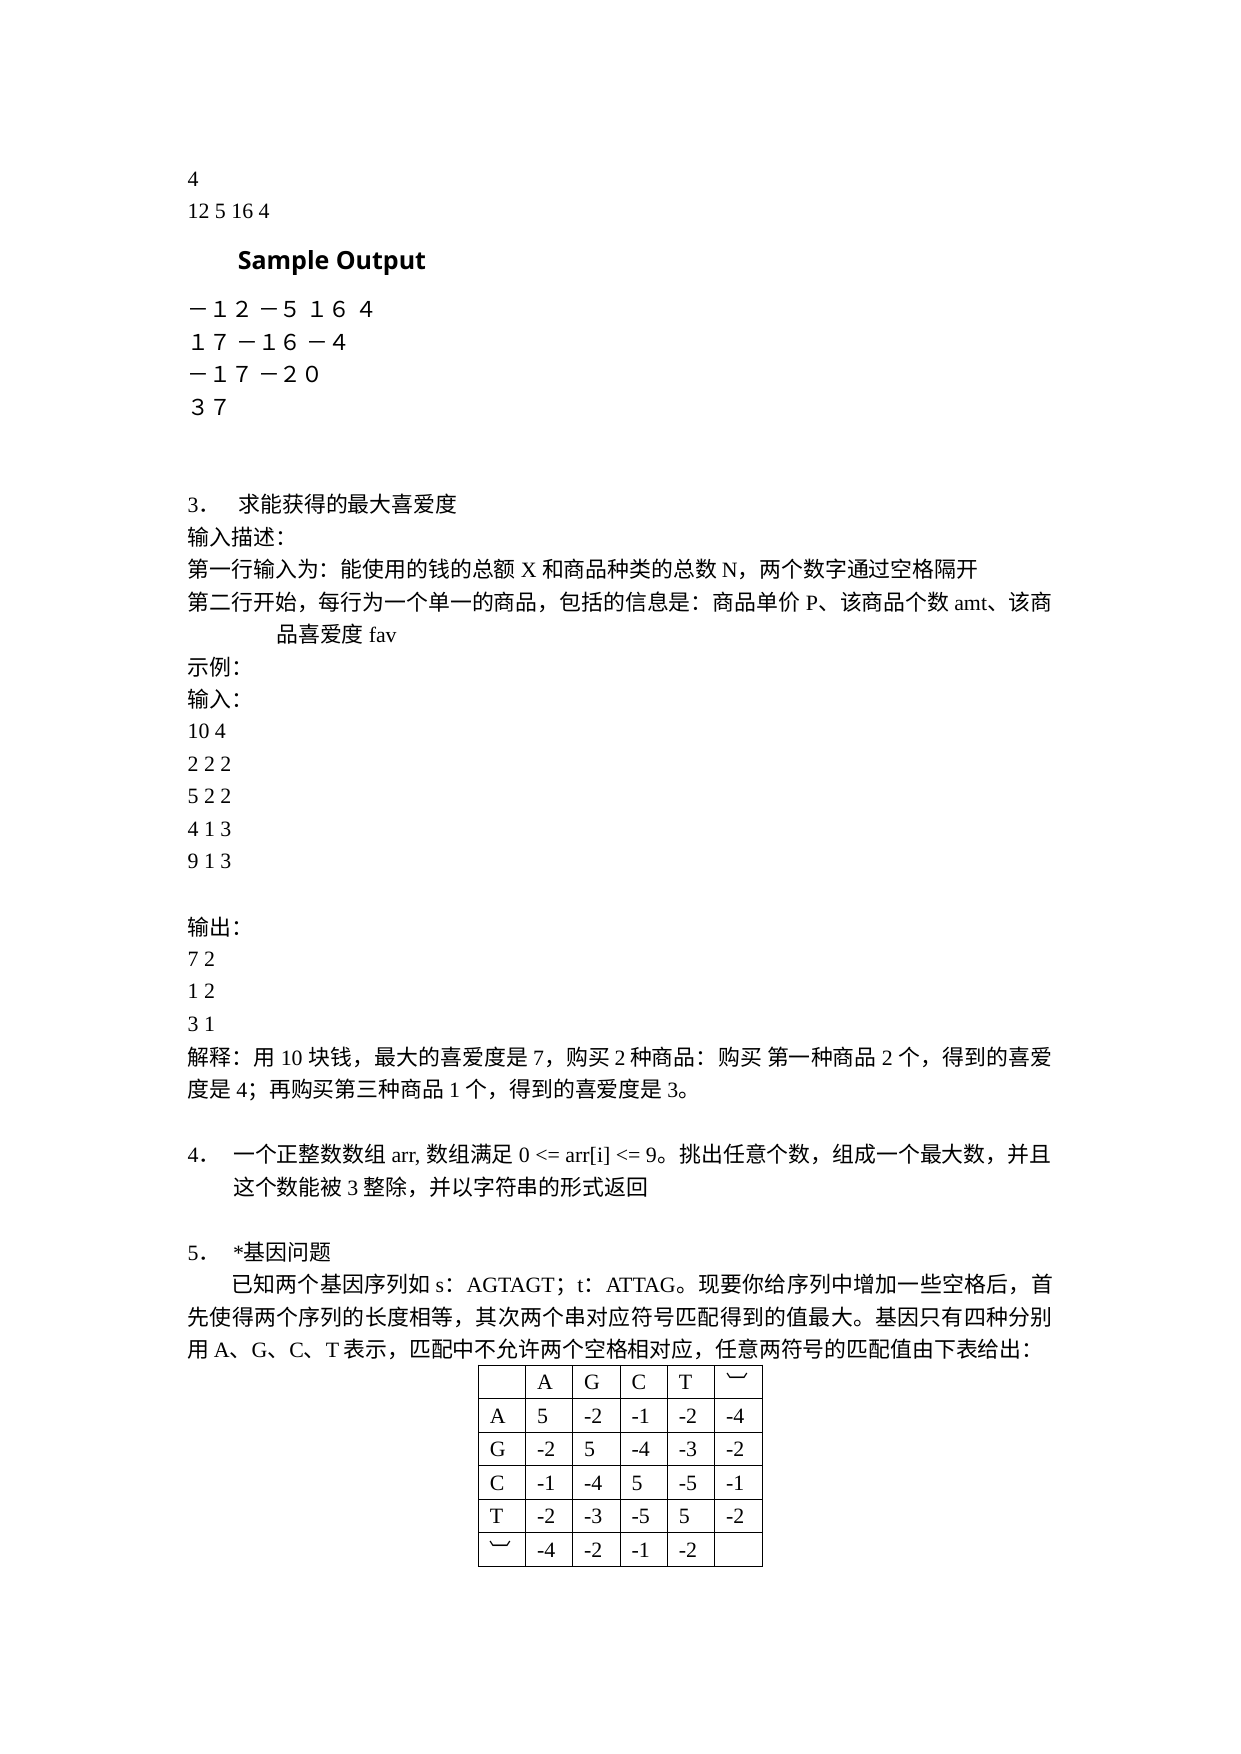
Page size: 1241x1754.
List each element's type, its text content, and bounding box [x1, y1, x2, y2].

list 求能获得的最大喜爱度 [187, 487, 1053, 519]
text 输出： [187, 909, 1053, 942]
table_cell -2 [668, 1399, 714, 1432]
table_header T [668, 1366, 714, 1398]
table_cell -4 [573, 1466, 620, 1499]
text 12 5 16 4 [187, 194, 1053, 227]
table_cell 5 [526, 1399, 572, 1432]
table_cell T [479, 1500, 525, 1532]
table_header A [526, 1366, 572, 1398]
text １７ －１６ －４ [187, 324, 1053, 357]
text 2 2 2 [187, 747, 1053, 779]
text 4 1 3 [187, 812, 1053, 844]
table_cell 5 [573, 1433, 620, 1465]
list 一个正整数数组 arr, 数组满足 0 <= arr[i] <= 9。挑出任意个数，组成一个最大数，并且这个数能被 3 整除，并以字符串的形式返回 [187, 1137, 1053, 1202]
table_cell [715, 1533, 762, 1566]
text －１７ －２０ [187, 357, 1053, 389]
text 10 4 [187, 714, 1053, 747]
table_cell -4 [715, 1399, 762, 1432]
text 输入描述： [187, 519, 1053, 552]
table_cell -1 [715, 1466, 762, 1499]
table_cell -2 [668, 1533, 714, 1566]
table_cell -3 [668, 1433, 714, 1465]
text －１２ －５ １６ ４ [187, 292, 1053, 324]
table_cell -5 [621, 1500, 667, 1532]
text 1 2 [187, 974, 1053, 1007]
text 3 1 [187, 1007, 1053, 1039]
table_cell -1 [621, 1399, 667, 1432]
text 7 2 [187, 942, 1053, 974]
text 第二行开始，每行为一个单一的商品，包括的信息是：商品单价 P、该商品个数 amt、该商品喜爱度 fav [187, 584, 1053, 649]
text 5 2 2 [187, 779, 1053, 812]
text 示例： [187, 649, 1053, 682]
table_cell -2 [715, 1433, 762, 1465]
text 已知两个基因序列如s：AGTAGT；t：ATTAG。现要你给序列中增加一些空格后，首先使得两个序列的长度相等，其次两个串对应符号匹配得到的值最大。基因只有四种分别用A、G、C、T表示，匹配中不允许两个空格相对应，任意两符号的匹配值由下表给出： [187, 1267, 1053, 1364]
table_cell -5 [668, 1466, 714, 1499]
text 4 [187, 162, 1053, 194]
table_cell A [479, 1399, 525, 1432]
table_cell ︺ [479, 1533, 525, 1566]
text ３７ [187, 389, 1053, 422]
table_cell 5 [621, 1466, 667, 1499]
table_cell G [479, 1433, 525, 1465]
table_cell -2 [526, 1500, 572, 1532]
table_header G [573, 1366, 620, 1398]
list *基因问题 [187, 1234, 1053, 1267]
text 输入： [187, 682, 1053, 714]
table_header ︺ [715, 1366, 762, 1398]
table_cell -2 [573, 1399, 620, 1432]
table_cell -4 [621, 1433, 667, 1465]
table_header C [621, 1366, 667, 1398]
text Sample Output [187, 227, 1053, 292]
table_cell -2 [715, 1500, 762, 1532]
table_header [479, 1366, 525, 1398]
table_cell -1 [621, 1533, 667, 1566]
table_cell C [479, 1466, 525, 1499]
table_cell -1 [526, 1466, 572, 1499]
table_cell -3 [573, 1500, 620, 1532]
table_cell -4 [526, 1533, 572, 1566]
table_cell -2 [526, 1433, 572, 1465]
table_cell 5 [668, 1500, 714, 1532]
text 解释：用 10 块钱，最大的喜爱度是7，购买2种商品：购买 第一种商品2 个，得到的喜爱度是 4；再购买第三种商品 1 个，得到的喜爱度是 3。 [187, 1039, 1053, 1104]
text 第一行输入为：能使用的钱的总额 X 和商品种类的总数 N，两个数字通过空格隔开 [187, 552, 1053, 584]
table_cell -2 [573, 1533, 620, 1566]
text 9 1 3 [187, 844, 1053, 877]
